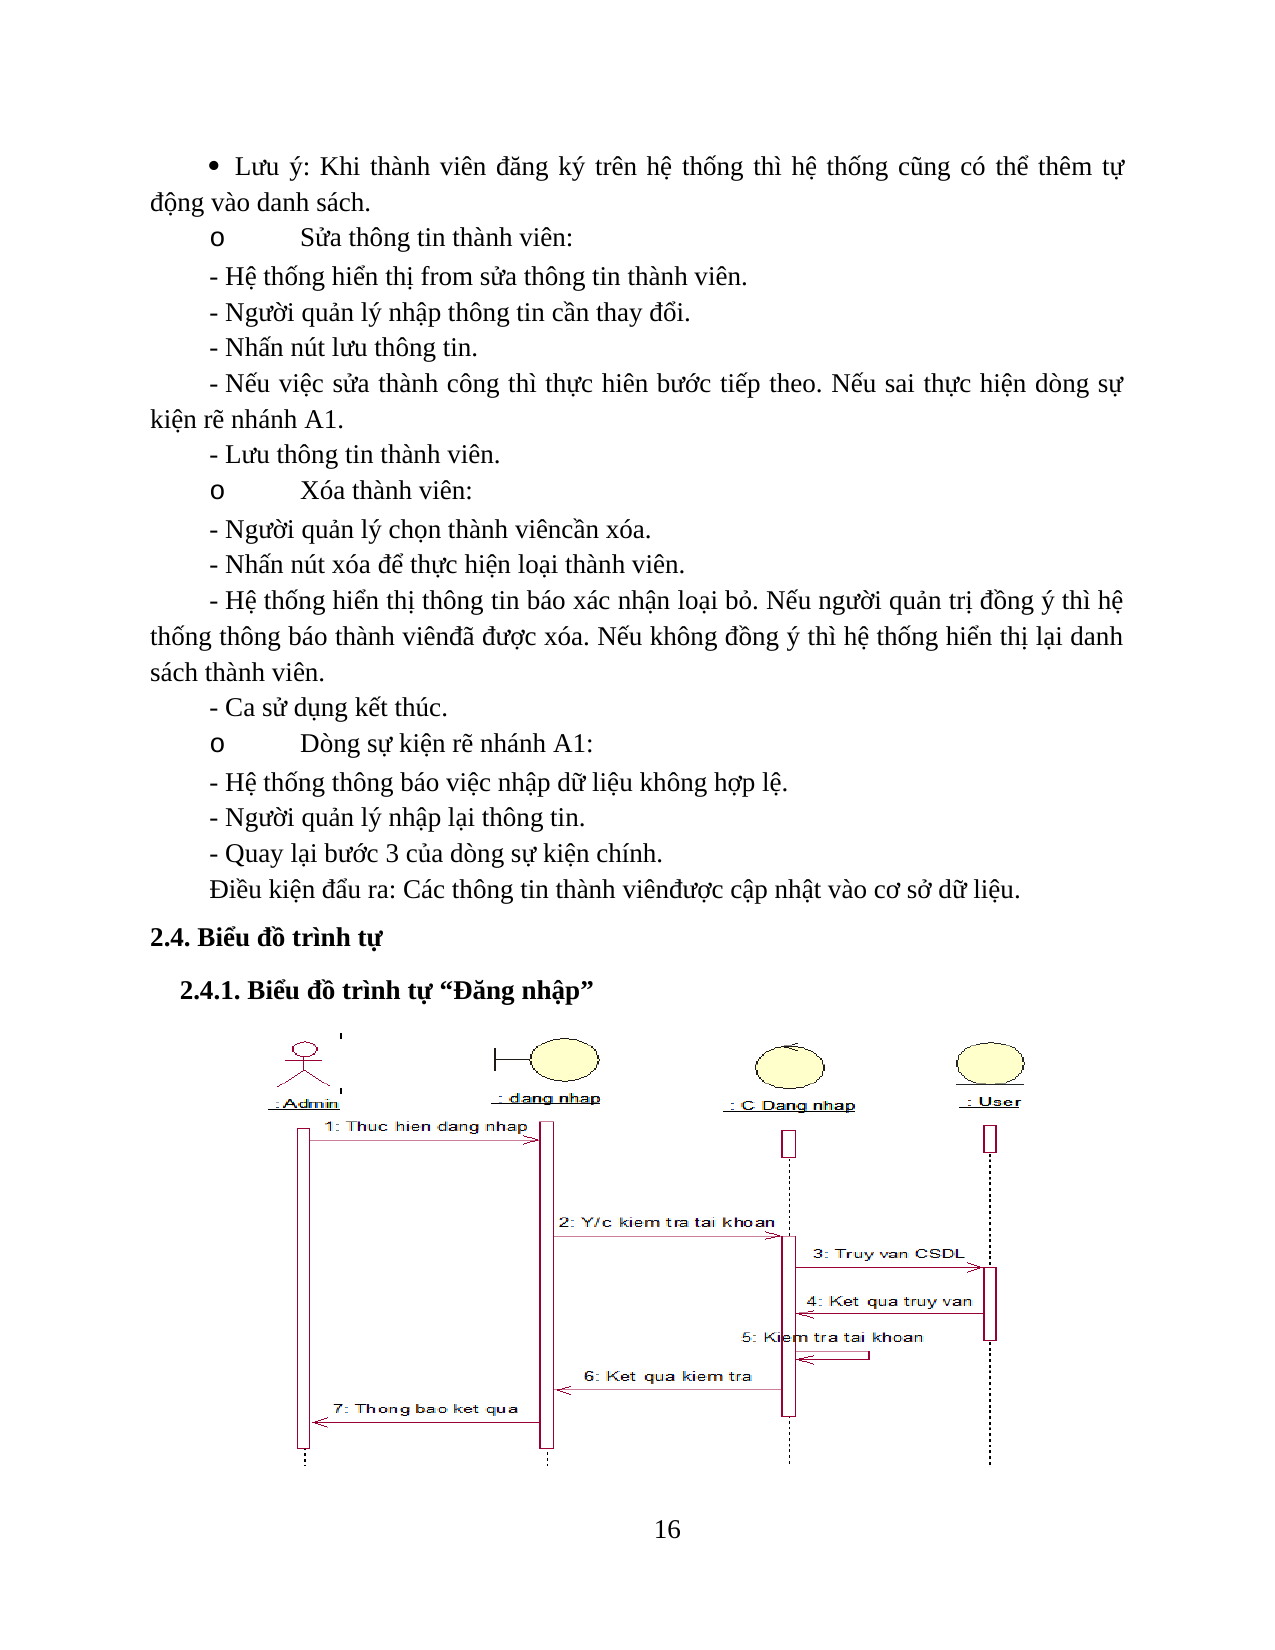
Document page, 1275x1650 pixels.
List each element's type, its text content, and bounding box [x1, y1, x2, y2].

subtitle 2.4. Biểu đồ trình tự [150, 921, 1125, 952]
subtitle 2.4.1. Biểu đồ trình tự “Đăng nhập” [179, 974, 1125, 1005]
list Dòng sự kiện rẽ nhánh A1: [150, 727, 1125, 761]
list Hệ thống thông báo việc nhập dữ liệu không hợp lệ. [150, 766, 1125, 797]
list Hệ thống hiển thị from sửa thông tin thành viên. [150, 260, 1125, 291]
list Nếu việc sửa thành công thì thực hiên bước tiếp theo. Nếu sai thực hiện dòng sự kiện rẽ nhánh A1. [150, 367, 1125, 434]
list Sửa thông tin thành viên: [150, 222, 1125, 255]
list Điều kiện đẩu ra: Các thông tin thành viênđược cập nhật vào cơ sở dữ liệu. [150, 873, 1125, 904]
list Hệ thống hiển thị thông tin báo xác nhận loại bỏ. Nếu người quản trị đồng ý thì hệ thống thông báo thành viênđã được xóa. Nếu không đồng ý thì hệ thống hiển thị lại danh sách thành viên. [150, 584, 1125, 687]
list Lưu thông tin thành viên. [150, 439, 1125, 470]
list Người quản lý nhập lại thông tin. [150, 801, 1125, 832]
list Nhấn nút xóa để thực hiện loại thành viên. [150, 548, 1125, 580]
list Ca sử dụng kết thúc. [150, 691, 1125, 723]
list Người quản lý chọn thành viêncần xóa. [150, 513, 1125, 544]
list Quay lại bước 3 của dòng sự kiện chính. [150, 837, 1125, 868]
list Lưu ý: Khi thành viên đăng ký trên hệ thống thì hệ thống cũng có thể thêm tự động vào danh sách. [150, 150, 1125, 217]
list Người quản lý nhập thông tin cần thay đổi. [150, 296, 1125, 327]
list Xóa thành viên: [150, 474, 1125, 508]
list Nhấn nút lưu thông tin. [150, 331, 1125, 363]
picture [209, 1026, 1134, 1466]
